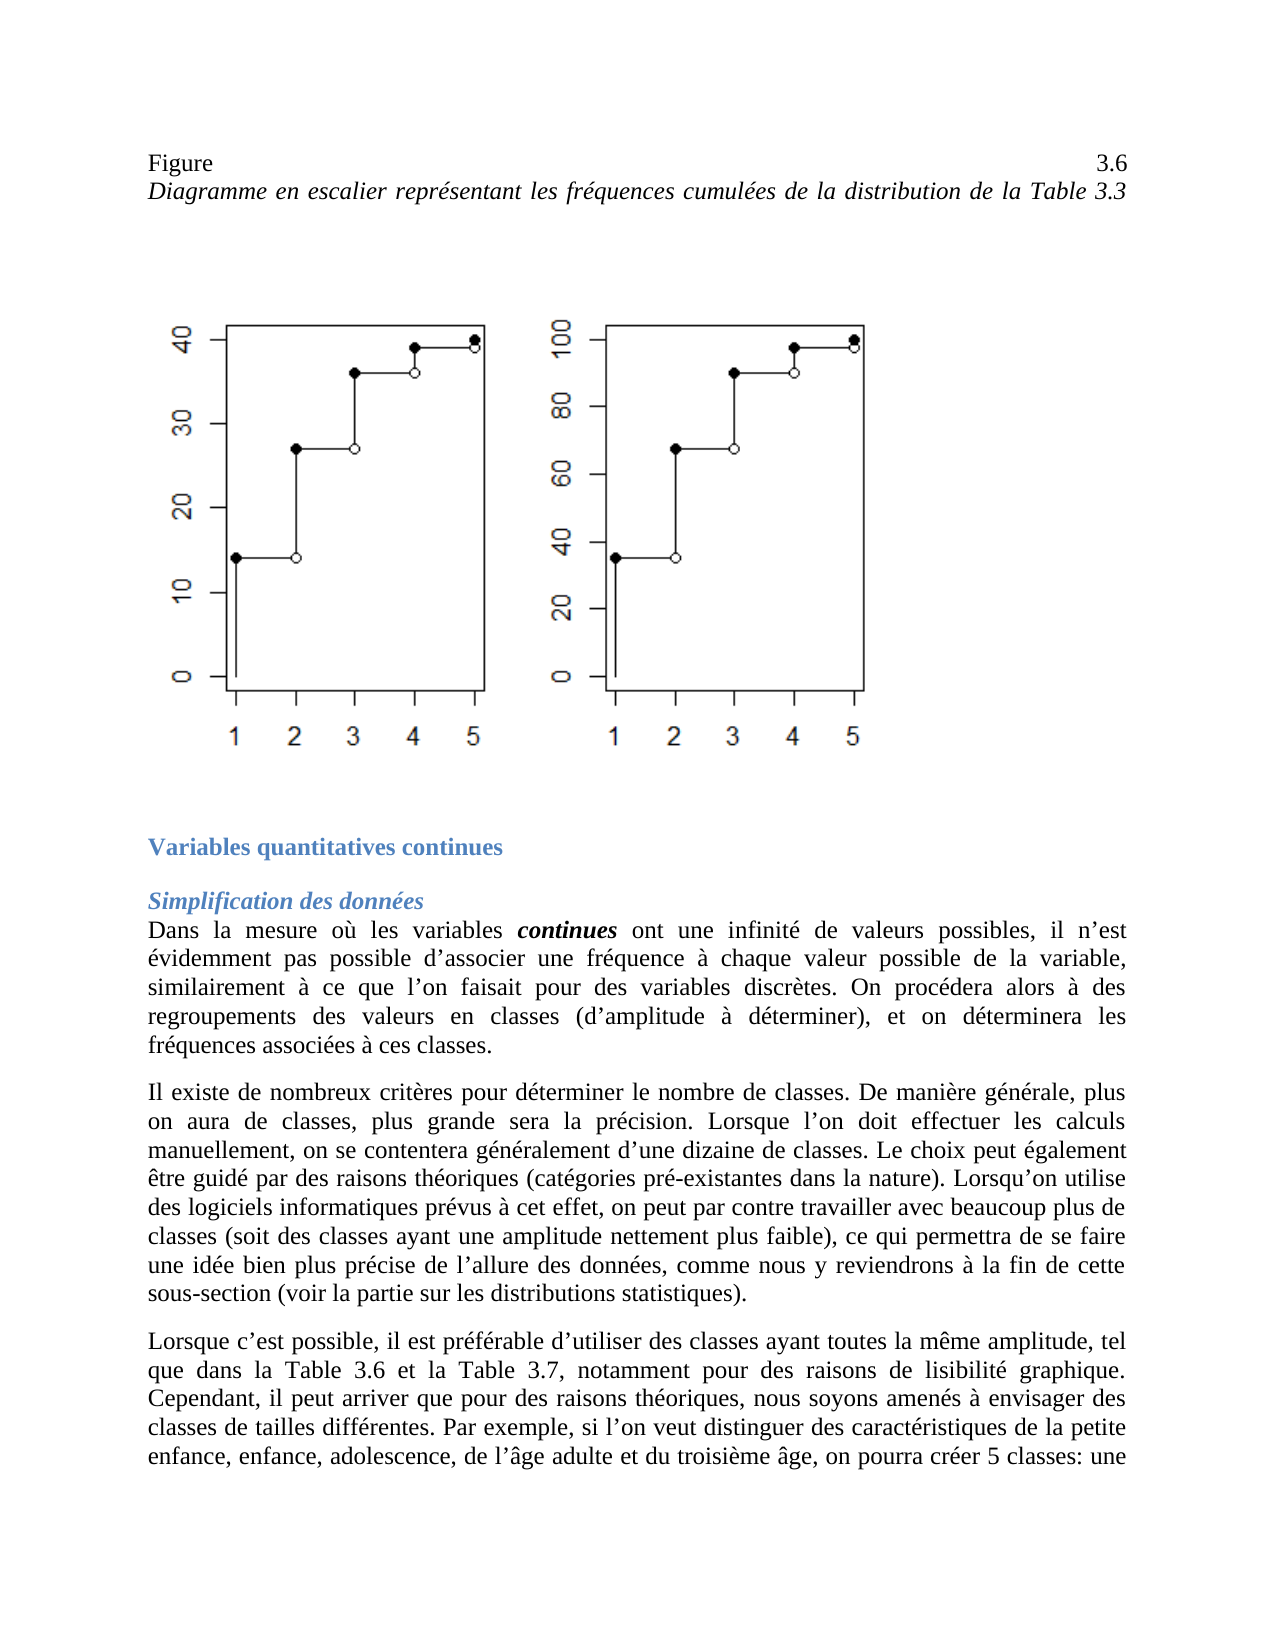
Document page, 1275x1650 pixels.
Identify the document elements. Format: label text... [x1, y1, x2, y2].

subtitle Variables quantitatives continues [148, 832, 1127, 861]
text Il existe de nombreux critères pour déterminer le nombre de classes. De manière générale, plus on aura de classes, plus grande sera la précision. Lorsque l’on doit effectuer les calculs manuellement, on se contentera généralement d’une dizaine de classes. Le choix peut également être guidé par des raisons théoriques (catégories pré-existantes dans la nature). Lorsqu’on utilise des logiciels informatiques prévus à cet effet, on peut par contre travailler avec beaucoup plus de classes (soit des classes ayant une amplitude nettement plus faible), ce qui permettra de se faire une idée bien plus précise de l’allure des données, comme nous y reviendrons à la fin de cette sous-section (voir la partie sur les distributions statistiques). [148, 1077, 1127, 1307]
picture [166, 205, 925, 812]
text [148, 1326, 1127, 1470]
text Dans la mesure où les variables continues ont une infinité de valeurs possibles, il n’est évidemment pas possible d’associer une fréquence à chaque valeur possible de la variable, similairement à ce que l’on faisait pour des variables discrètes. On procédera alors à des regroupements des valeurs en classes (d’amplitude à déterminer), et on déterminera les fréquences associées à ces classes. [148, 915, 1127, 1058]
subtitle Simplification des données [148, 886, 1127, 915]
